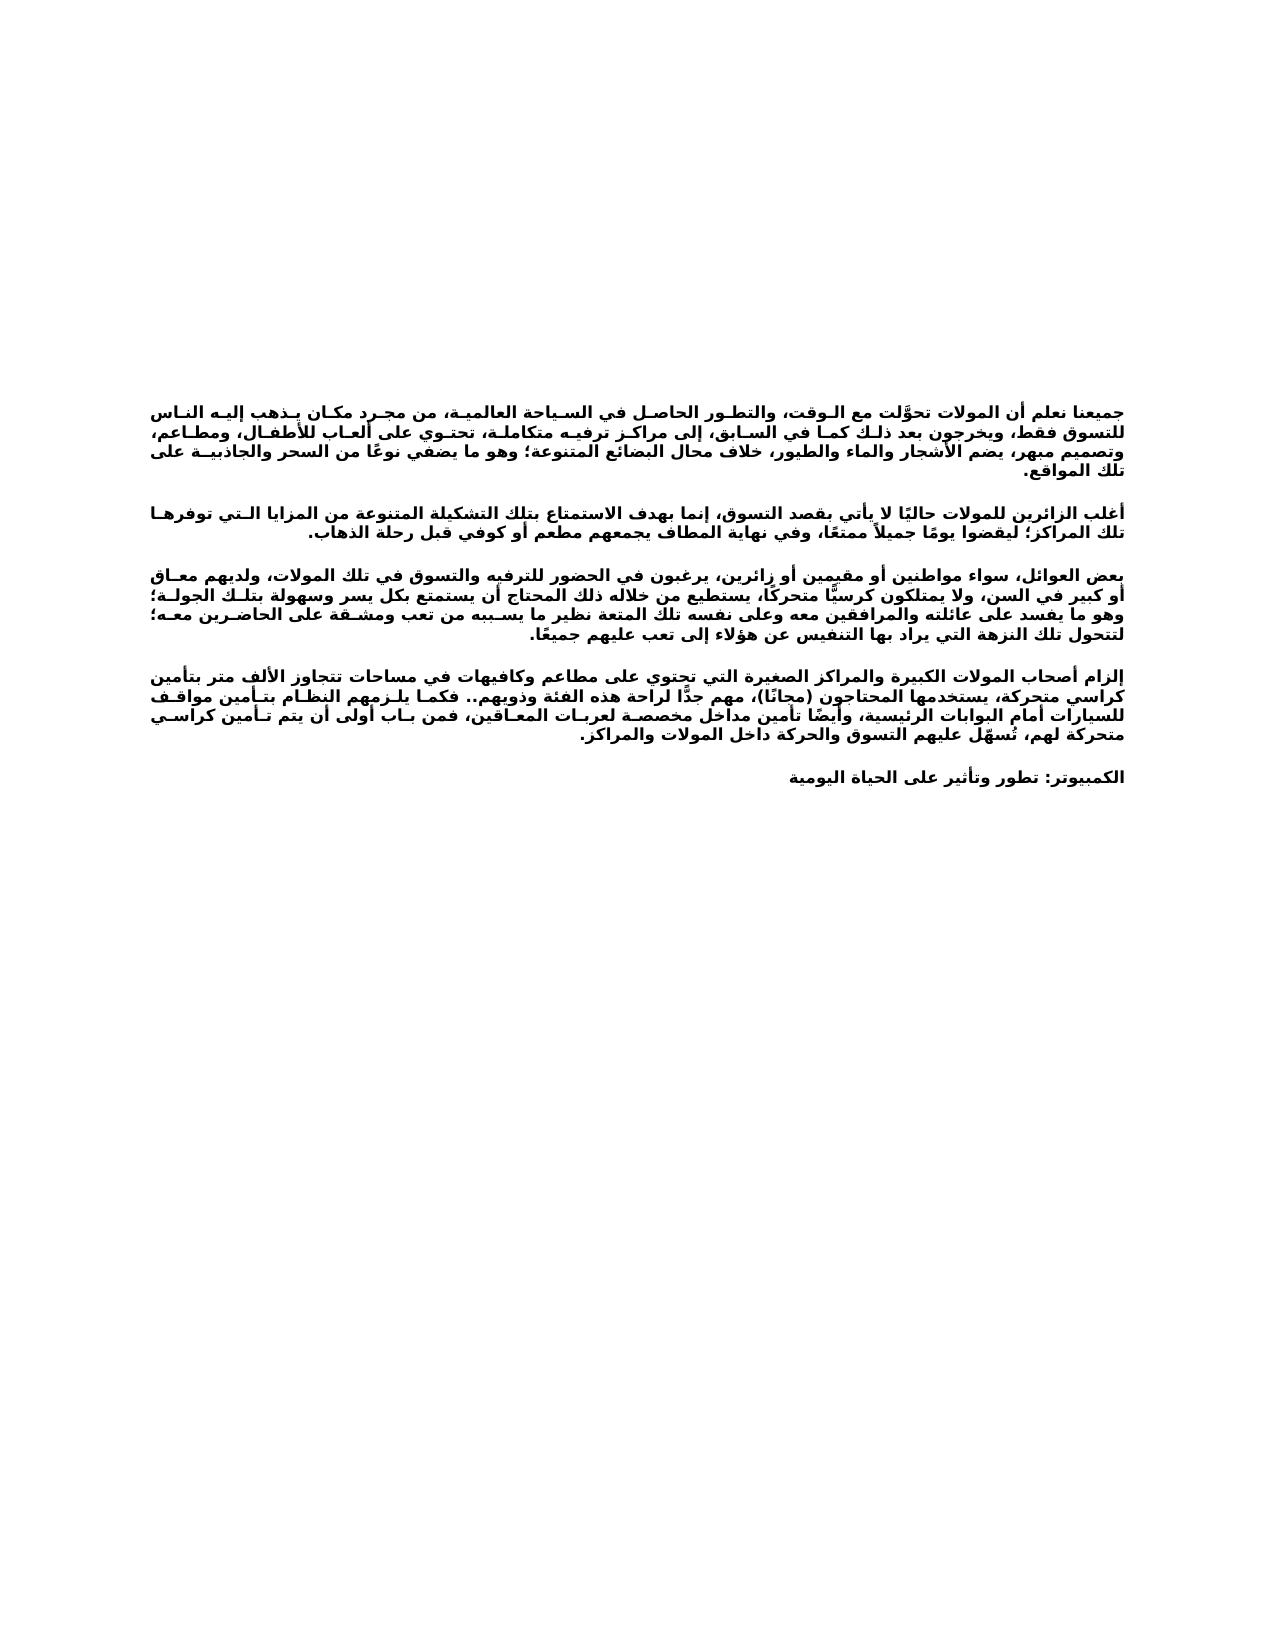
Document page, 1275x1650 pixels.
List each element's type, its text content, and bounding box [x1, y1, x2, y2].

text الكمبيوتر: تطور وتأثير على الحياة اليومية [150, 768, 1125, 787]
text إلزام أصحاب المولات الكبيرة والمراكز الصغيرة التي تحتوي على مطاعم وكافيهات في مساحات تتجاوز الألف متر بتأمين كراسي متحركة، يستخدمها المحتاجون (مجانًا)، مهم جدًّا لراحة هذه الفئة وذويهم.. فكما يلزمهم النظام بتأمين مواقف للسيارات أمام البوابات الرئيسية، وأيضًا تأمين مداخل مخصصة لعربات المعاقين، فمن باب أولى أن يتم تأمين كراسي متحركة لهم، تُسهّل عليهم التسوق والحركة داخل المولات والمراكز. [150, 667, 1125, 745]
text أغلب الزائرين للمولات حاليًا لا يأتي بقصد التسوق، إنما بهدف الاستمتاع بتلك التشكيلة المتنوعة من المزايا التي توفرها تلك المراكز؛ ليقضوا يومًا جميلاً ممتعًا، وفي نهاية المطاف يجمعهم مطعم أو كوفي قبل رحلة الذهاب. [150, 504, 1125, 543]
text بعض العوائل، سواء مواطنين أو مقيمين أو زائرين، يرغبون في الحضور للترفيه والتسوق في تلك المولات، ولديهم معاق أو كبير في السن، ولا يمتلكون كرسيًّا متحركًا، يستطيع من خلاله ذلك المحتاج أن يستمتع بكل يسر وسهولة بتلك الجولة؛ وهو ما يفسد على عائلته والمرافقين معه وعلى نفسه تلك المتعة نظير ما يسببه من تعب ومشقة على الحاضرين معه؛ لتتحول تلك النزهة التي يراد بها التنفيس عن هؤلاء إلى تعب عليهم جميعًا. [150, 566, 1125, 644]
text جميعنا نعلم أن المولات تحوَّلت مع الوقت، والتطور الحاصل في السياحة العالمية، من مجرد مكان يذهب إليه الناس للتسوق فقط، ويخرجون بعد ذلك كما في السابق، إلى مراكز ترفيه متكاملة، تحتوي على ألعاب للأطفال، ومطاعم، وتصميم مبهر، يضم الأشجار والماء والطيور، خلاف محال البضائع المتنوعة؛ وهو ما يضفي نوعًا من السحر والجاذبية على تلك المواقع. [150, 403, 1125, 481]
